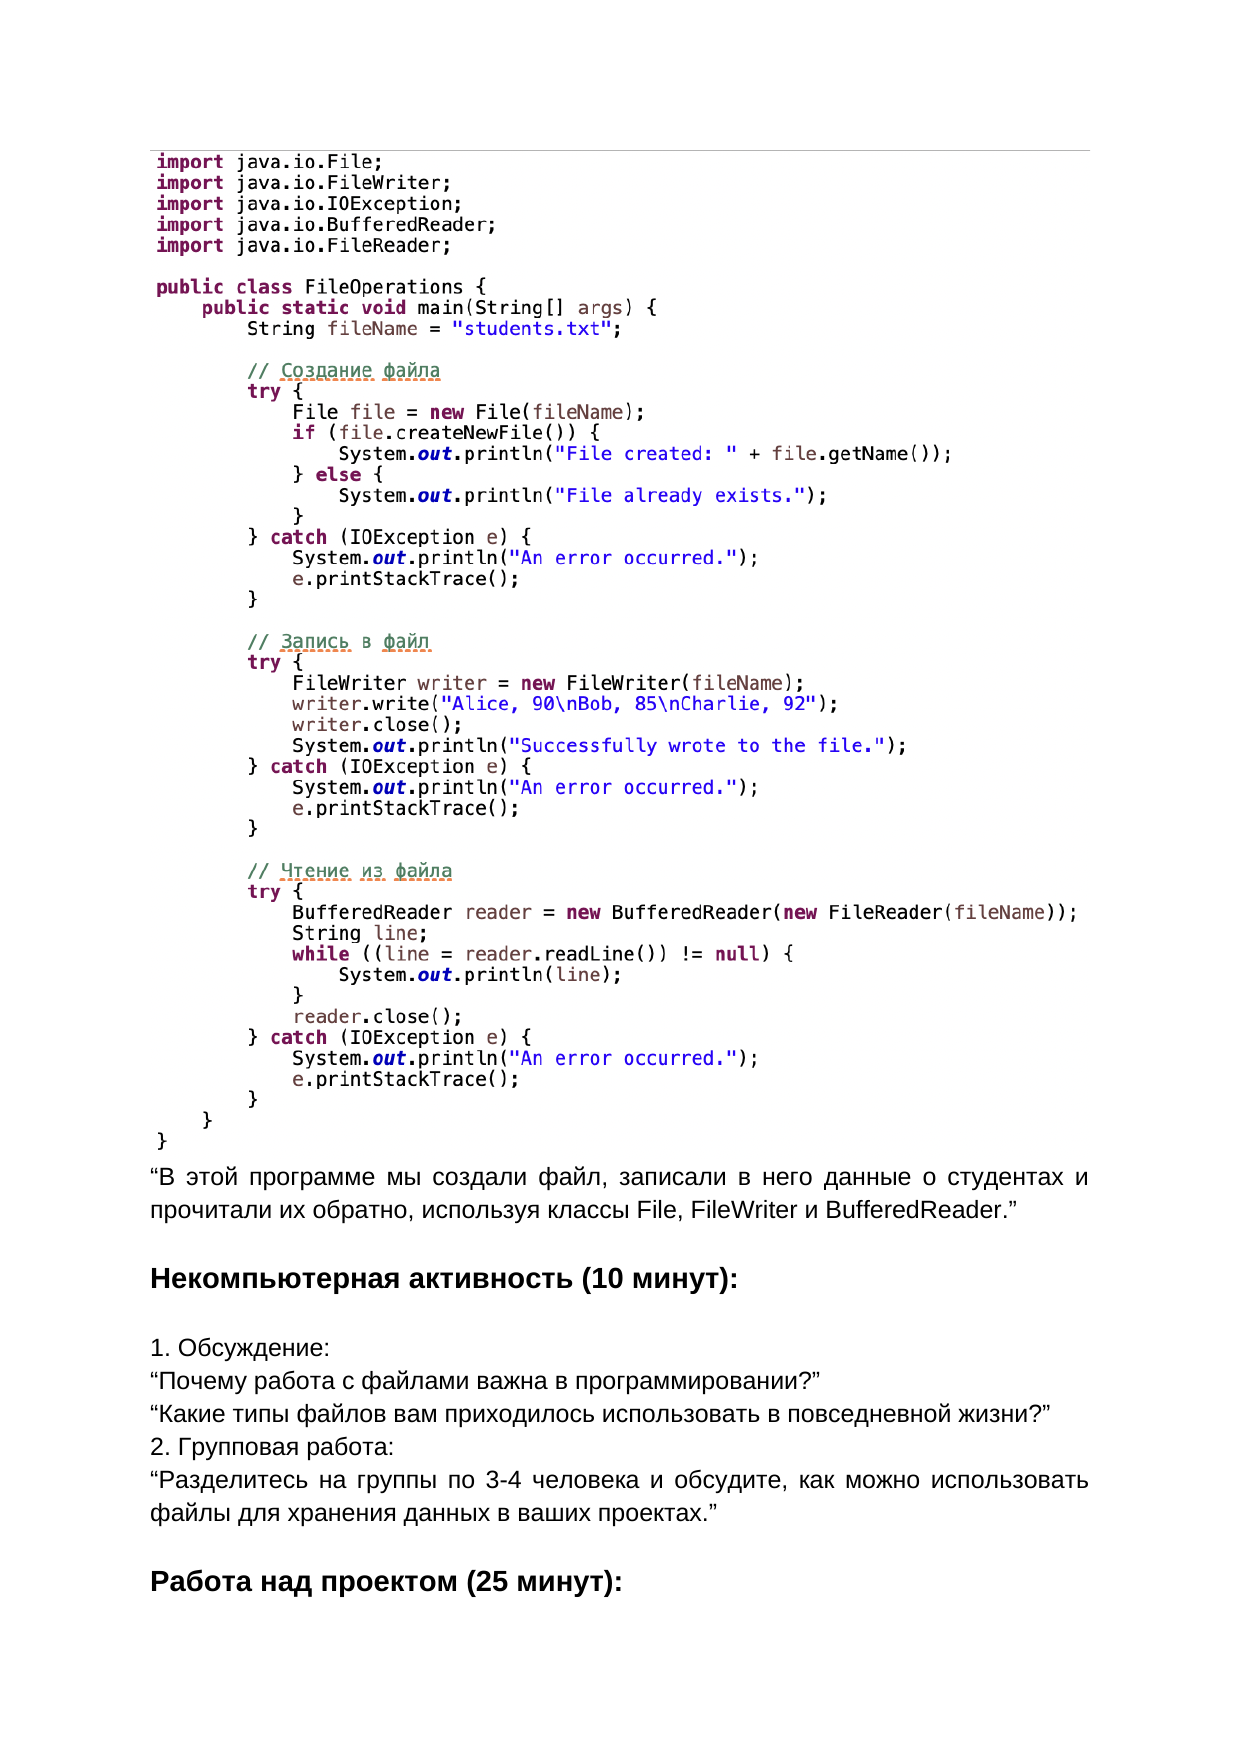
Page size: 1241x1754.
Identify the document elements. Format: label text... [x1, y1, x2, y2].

text “Какие типы файлов вам приходилось использовать в повседневной жизни?” [150, 1399, 1090, 1428]
picture [150, 150, 1091, 1159]
text Некомпьютерная активность (10 минут): [150, 1261, 1090, 1295]
text “Почему работа с файлами важна в программировании?” [150, 1366, 1090, 1394]
text “Разделитесь на группы по 3-4 человека и обсудите, как можно использовать файлы для хранения данных в ваших проектах.” [150, 1465, 1090, 1527]
text 2. Групповая работа: [150, 1432, 1090, 1461]
text 1. Обсуждение: [150, 1333, 1090, 1362]
text “В этой программе мы создали файл, записали в него данные о студентах и прочитали их обратно, используя классы File, FileWriter и BufferedReader.” [150, 1162, 1090, 1224]
text Работа над проектом (25 минут): [150, 1564, 1090, 1597]
